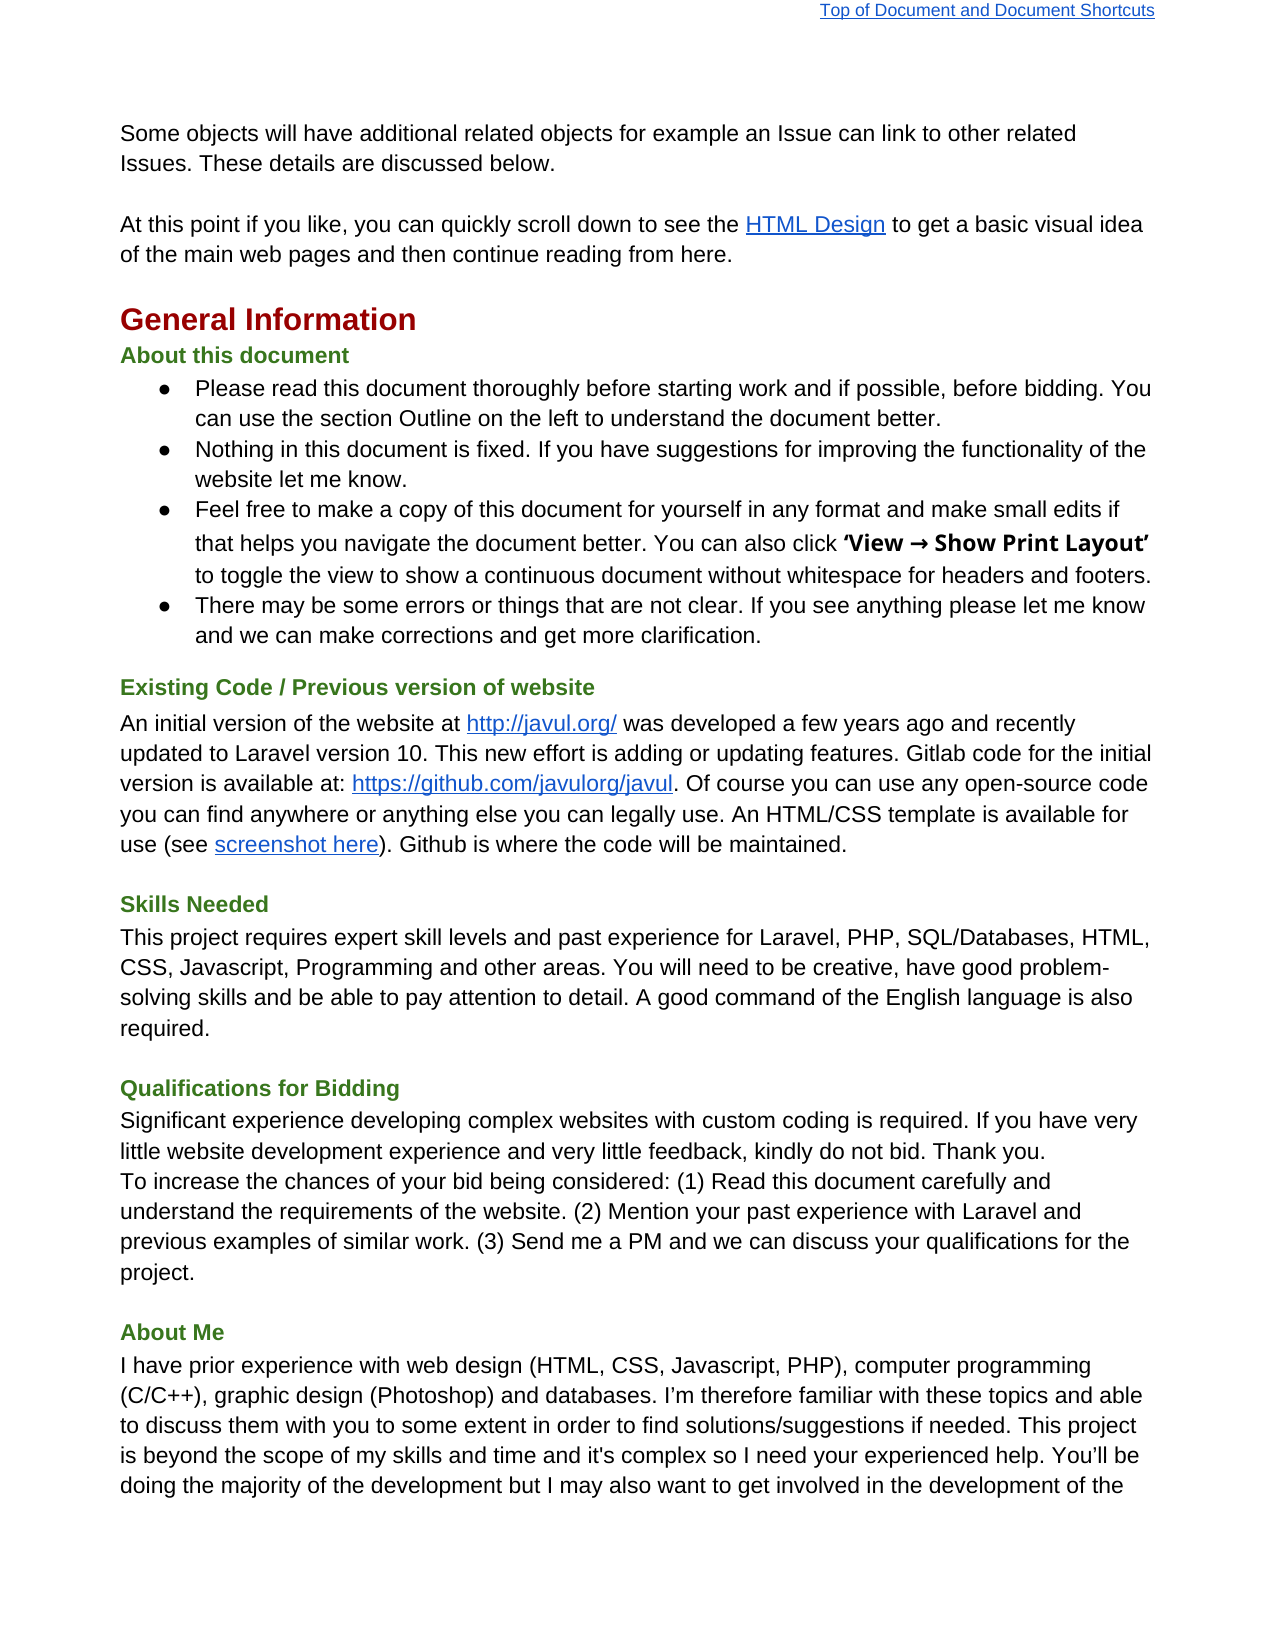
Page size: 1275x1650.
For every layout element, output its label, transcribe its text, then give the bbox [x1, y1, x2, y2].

subtitle About Me [120, 1319, 1155, 1345]
list Nothing in this document is fixed. If you have suggestions for improving the functionality of the website let me know. [157, 436, 1155, 492]
text This project requires expert skill levels and past experience for Laravel, PHP, SQL/Databases, HTML, CSS, Javascript, Programming and other areas. You will need to be creative, have good problem-solving skills and be able to pay attention to detail. A good command of the English language is also required. [120, 924, 1155, 1041]
text Some objects will have additional related objects for example an Issue can link to other related Issues. These details are discussed below. [120, 120, 1155, 177]
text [120, 1352, 1155, 1499]
list Feel free to make a copy of this document for yourself in any format and make small edits if that helps you navigate the document better. You can also click ‘View → Show Print Layout’ to toggle the view to show a continuous document without whitespace for headers and footers. [157, 496, 1155, 588]
subtitle Existing Code / Previous version of website [120, 673, 1155, 700]
subtitle Skills Needed [120, 891, 1155, 918]
subtitle About this document [120, 342, 1155, 369]
text An initial version of the website at http://javul.org/ was developed a few years ago and recently updated to Laravel version 10. This new effort is adding or updating features. Gitlab code for the initial version is available at: https://github.com/javulorg/javul. Of course you can use any open-source code you can find anywhere or anything else you can legally use. An HTML/CSS template is available for use (see screenshot here). Github is where the code will be maintained. [120, 710, 1155, 857]
list There may be some errors or things that are not clear. If you see anything please let me know and we can make corrections and get more clarification. [157, 592, 1155, 649]
text Significant experience developing complex websites with custom coding is required. If you have very little website development experience and very little feedback, kindly do not bid. Thank you. To increase the chances of your bid being considered: (1) Read this document carefully and understand the requirements of the website. (2) Mention your past experience with Laravel and previous examples of similar work. (3) Send me a PM and we can discuss your qualifications for the project. [120, 1107, 1155, 1285]
subtitle Qualifications for Bidding [120, 1075, 1155, 1101]
subtitle General Information [120, 301, 1155, 337]
text At this point if you like, you can quickly scroll down to see the HTML Design to get a basic visual idea of the main web pages and then continue reading from here. [120, 211, 1155, 267]
list Please read this document thoroughly before starting work and if possible, before bidding. You can use the section Outline on the left to understand the document better. [157, 375, 1155, 432]
